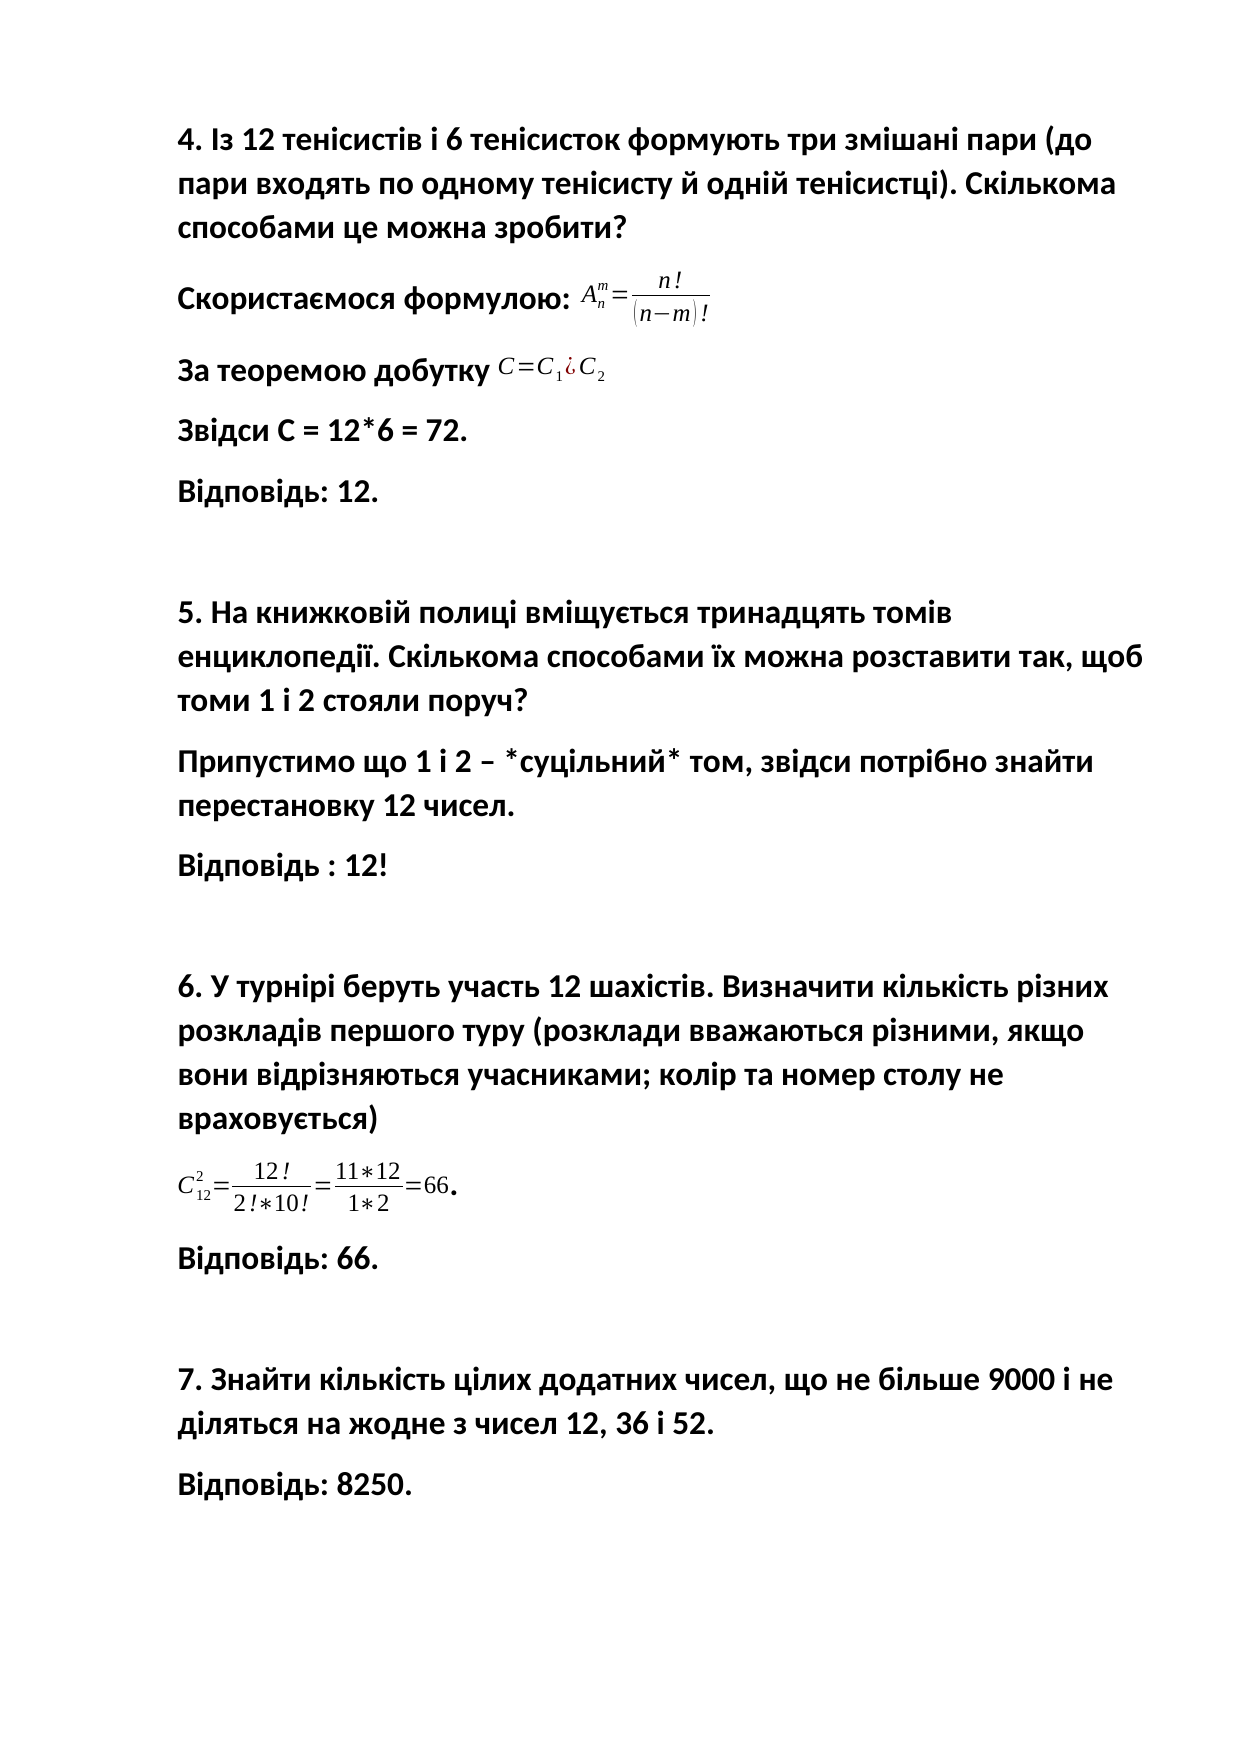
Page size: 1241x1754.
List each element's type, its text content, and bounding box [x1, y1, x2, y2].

text За теоремою добутку [177, 348, 1152, 389]
text 4. Із 12 тенісистів і 6 тенісисток формують три змішані пари (до пари входять по одному тенісисту й одній тенісистці). Скількома способами це можна зробити? [177, 118, 1152, 247]
text 6. У турнірі беруть участь 12 шахістів. Визначити кількість різних розкладів першого туру (розклади вважаються різними, якщо вони відрізняються учасниками; колір та номер столу не враховується) [177, 965, 1152, 1138]
text 7. Знайти кількість цілих додатних чисел, що не більше 9000 і не діляться на жодне з чисел 12, 36 і 52. [177, 1358, 1152, 1443]
text Відповідь : 12! [177, 844, 1152, 885]
text Звідси С = 12*6 = 72. [177, 409, 1152, 450]
text Відповідь: 8250. [177, 1463, 1152, 1503]
text 5. На книжковій полиці вміщується тринадцять томів енциклопедії. Скількома способами їх можна розставити так, щоб томи 1 і 2 стояли поруч? [177, 591, 1152, 720]
text . [177, 1158, 1152, 1217]
text Відповідь: 12. [177, 470, 1152, 511]
text Відповідь: 66. [177, 1237, 1152, 1277]
text Скористаємося формулою: [177, 267, 1152, 329]
text Припустимо що 1 і 2 – *суцільний* том, звідси потрібно знайти перестановку 12 чисел. [177, 739, 1152, 824]
